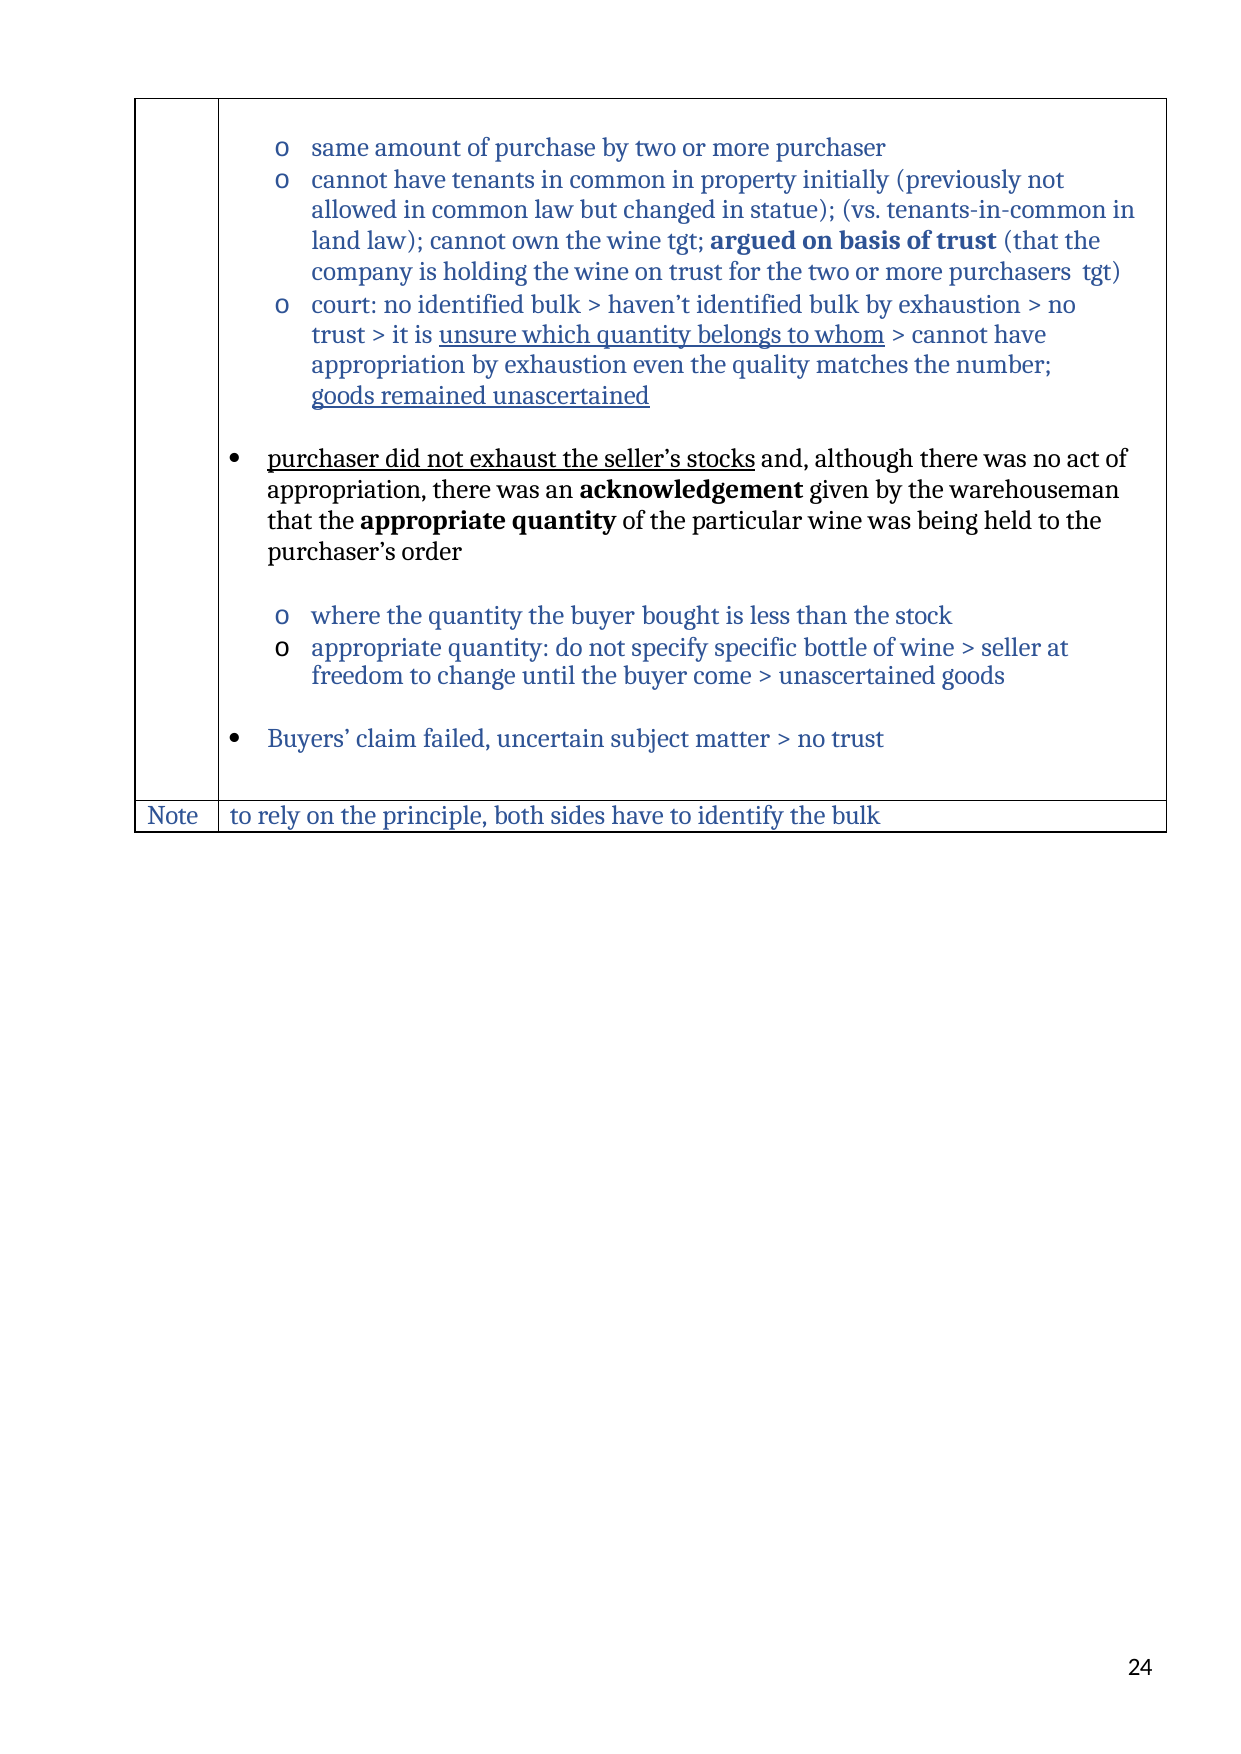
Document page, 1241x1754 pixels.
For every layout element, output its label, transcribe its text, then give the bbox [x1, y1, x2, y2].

table_header [136, 99, 218, 800]
table_header same amount of purchase by two or more purchaser cannot have tenants in common in property initially (previously not allowed in common law but changed in statue); (vs. tenants-in-common in land law); cannot own the wine tgt; argued on basis of trust (that the company is holding the wine on trust for the two or more purchasers tgt) court: no identified bulk > haven’t identified bulk by exhaustion > no trust > it is unsure which quantity belongs to whom > cannot have appropriation by exhaustion even the quality matches the number; goods remained unascertained purchaser did not exhaust the seller’s stocks and, although there was no act of appropriation, there was an acknowledgement given by the warehouseman that the appropriate quantity of the particular wine was being held to the purchaser’s order where the quantity the buyer bought is less than the stock appropriate quantity: do not specify specific bottle of wine > seller at freedom to change until the buyer come > unascertained goods Buyers’ claim failed, uncertain subject matter > no trust [219, 99, 1166, 800]
table_cell to rely on the principle, both sides have to identify the bulk [219, 801, 1166, 831]
table_cell Note [136, 801, 218, 831]
